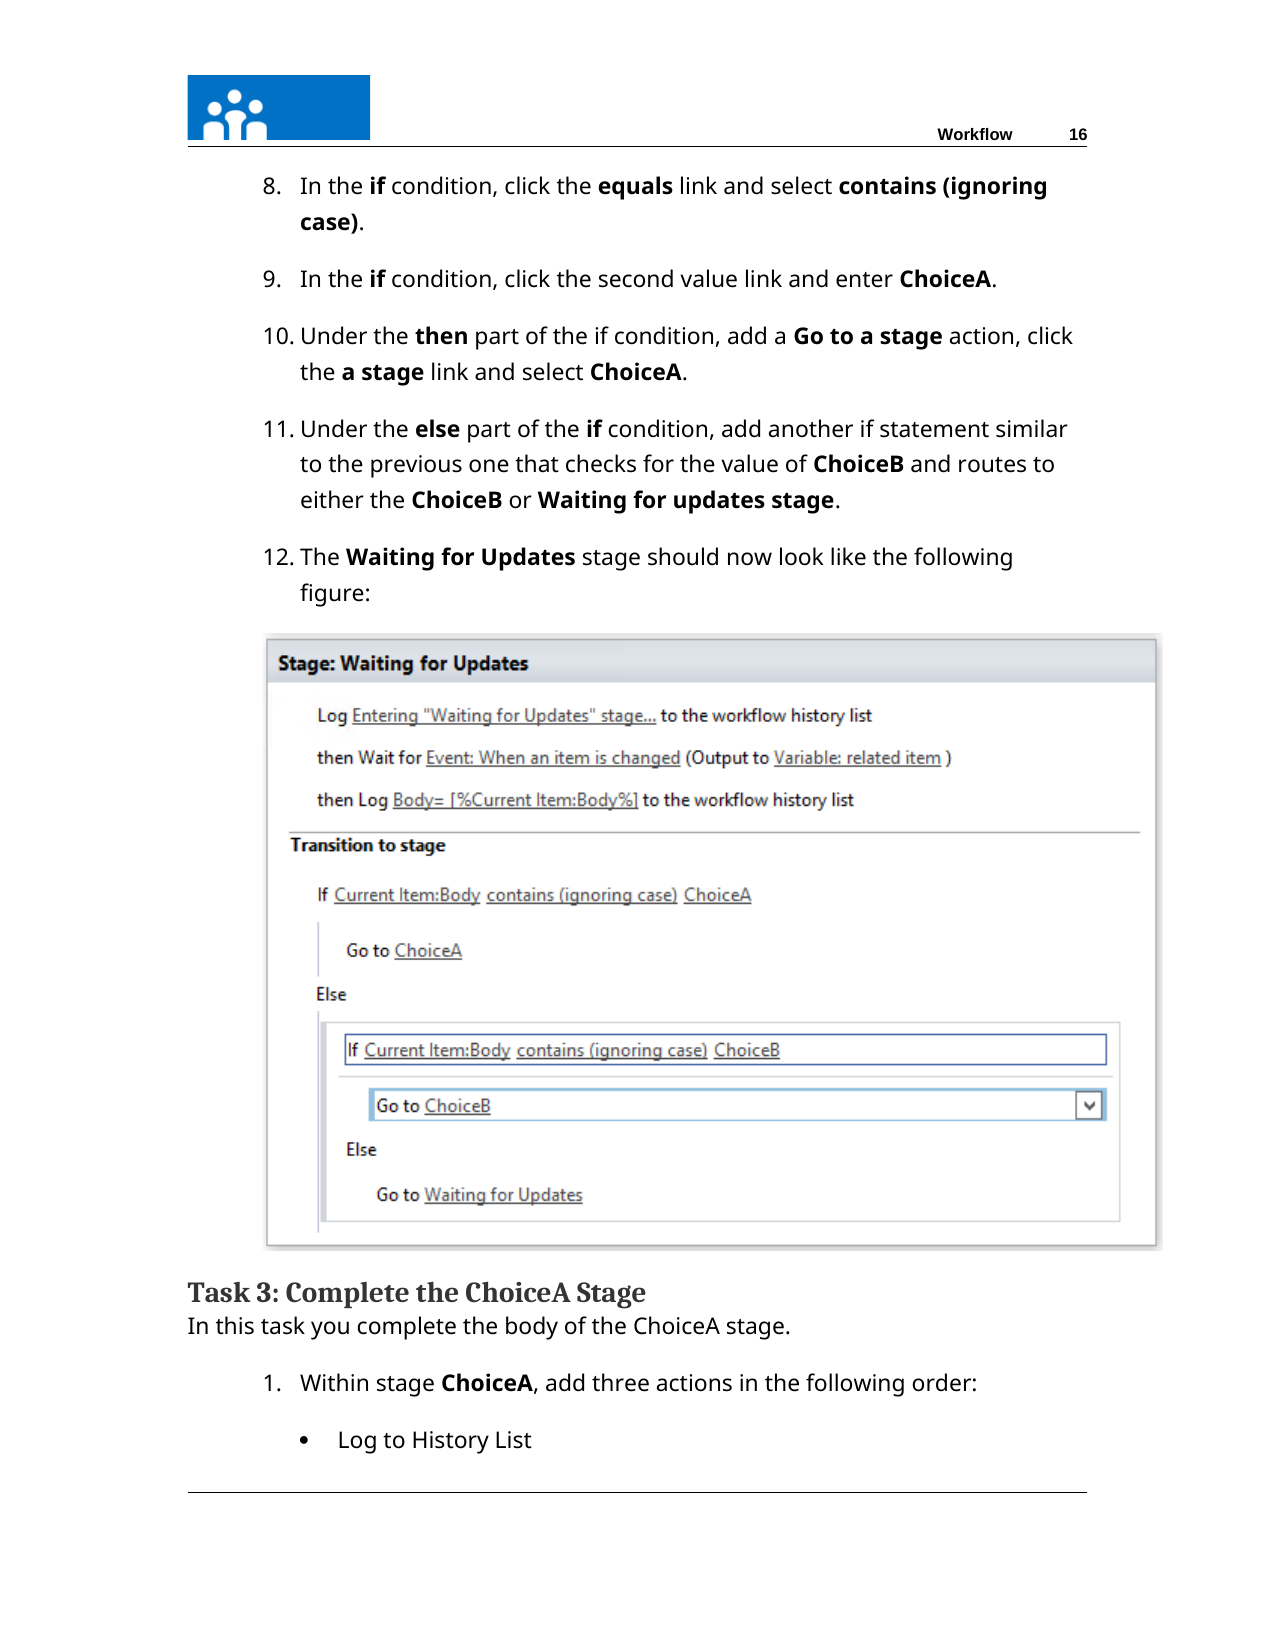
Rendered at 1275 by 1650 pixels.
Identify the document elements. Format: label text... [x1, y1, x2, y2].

list In the if condition, click the second value link and enter ChoiceA. [262, 263, 1087, 294]
picture [187, 75, 371, 140]
text In this task you complete the body of the ChoiceA stage. [187, 1310, 1087, 1341]
list Within stage ChoiceA, add three actions in the following order: [262, 1367, 1087, 1398]
subtitle Task 3: Complete the ChoiceA Stage [187, 1277, 1087, 1310]
picture [262, 633, 1163, 1251]
list The Waiting for Updates stage should now look like the following figure: [262, 541, 1087, 608]
list Log to History List [300, 1424, 1087, 1455]
list In the if condition, click the equals link and select contains (ignoring case). [262, 170, 1087, 237]
list Under the else part of the if condition, add another if statement similar to the previous one that checks for the value of ChoiceB and routes to either the ChoiceB or Waiting for updates stage. [262, 412, 1087, 516]
list Under the then part of the if condition, add a Go to a stage action, click the a stage link and select ChoiceA. [262, 320, 1087, 387]
